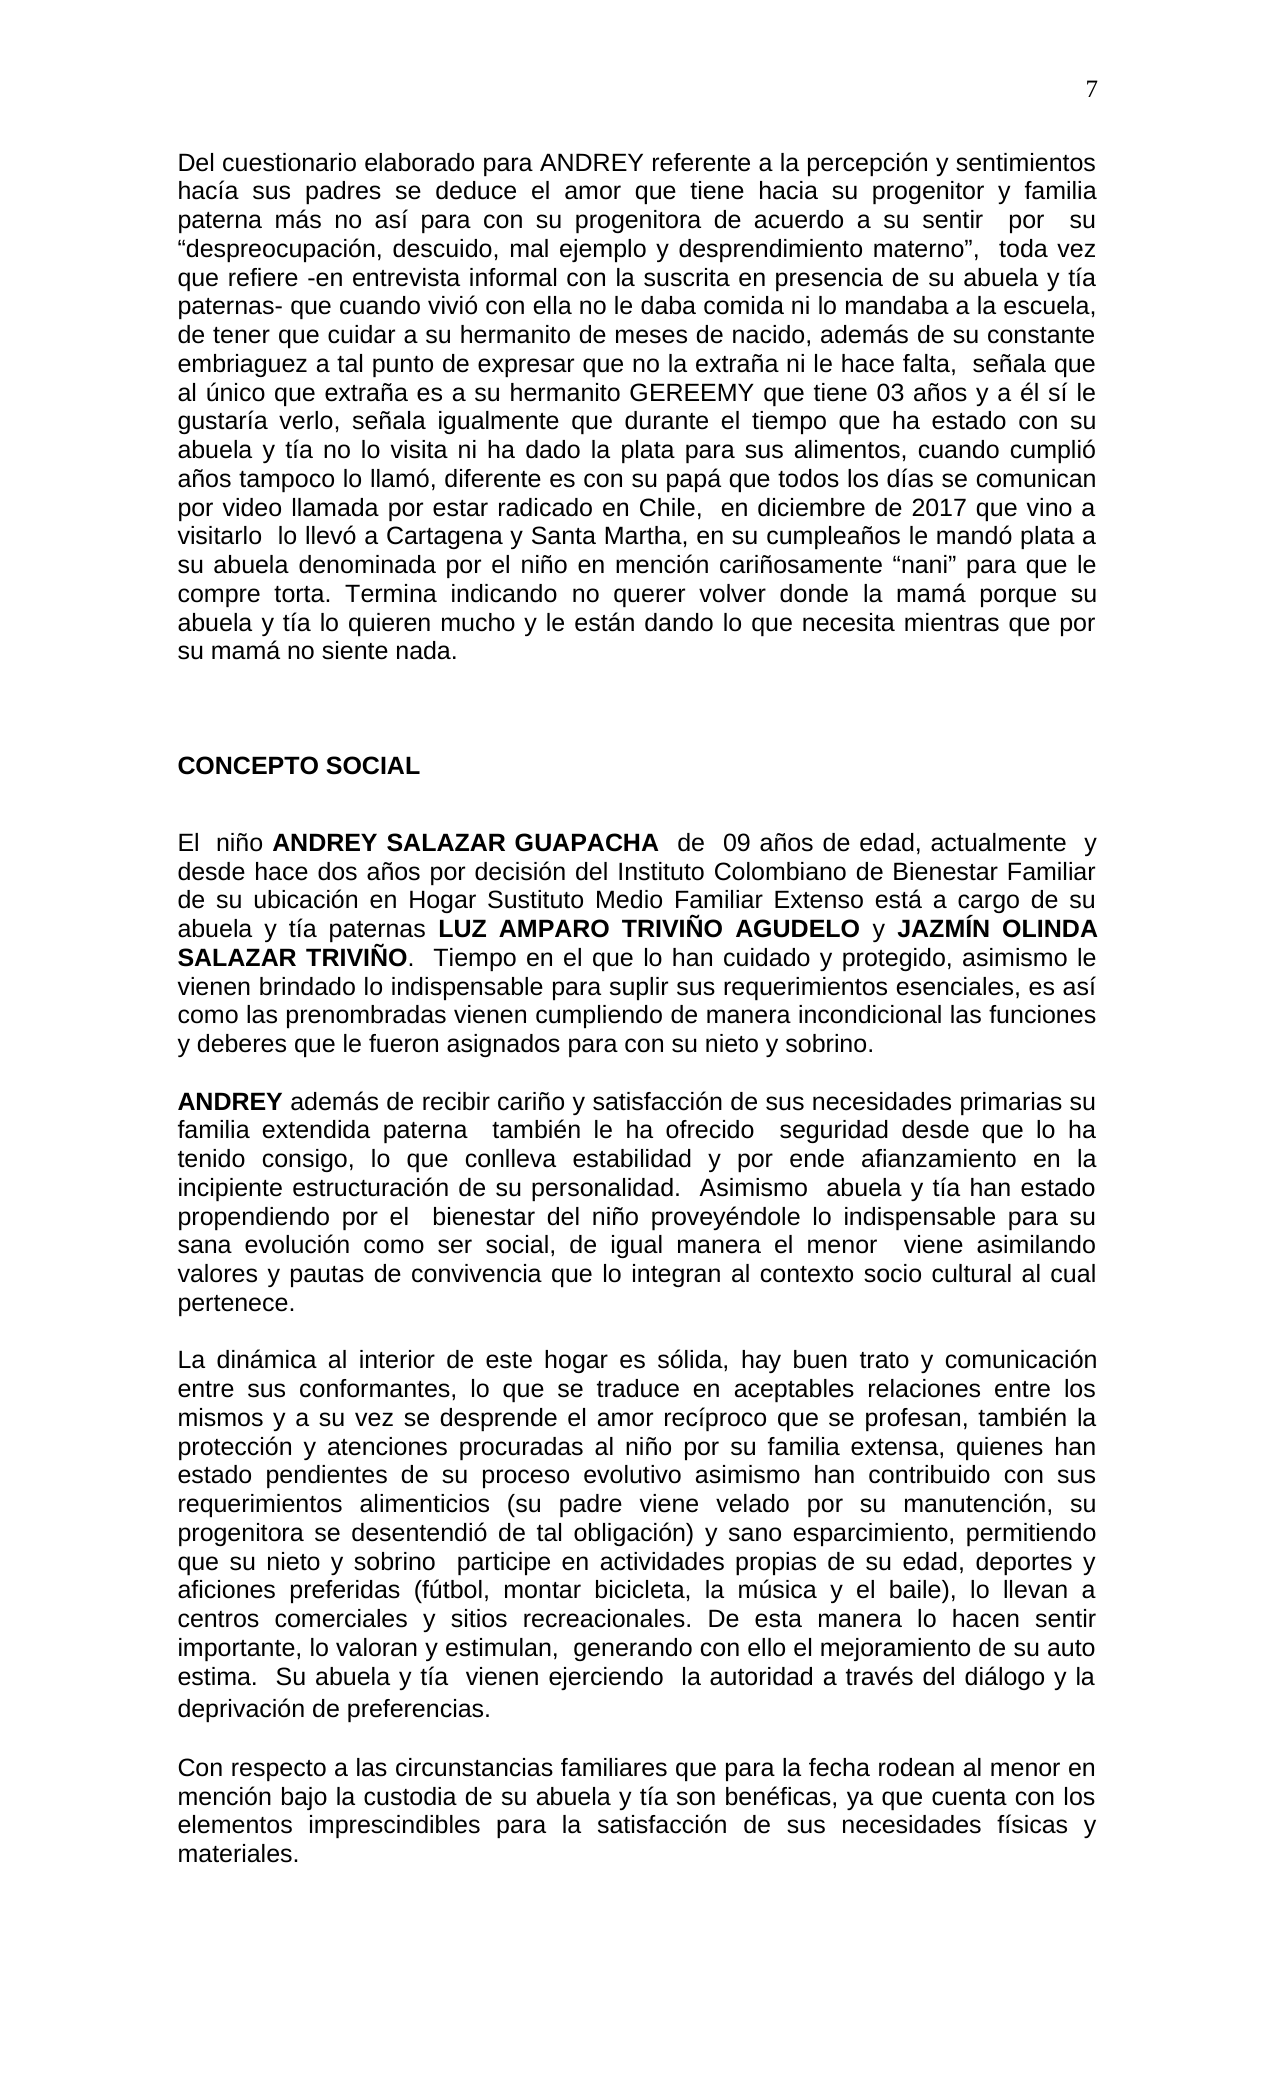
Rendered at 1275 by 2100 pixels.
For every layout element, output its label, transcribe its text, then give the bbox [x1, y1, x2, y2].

text CONCEPTO SOCIAL [177, 751, 1098, 780]
text Con respecto a las circunstancias familiares que para la fecha rodean al menor en mención bajo la custodia de su abuela y tía son benéficas, ya que cuenta con los elementos imprescindibles para la satisfacción de sus necesidades físicas y materiales. [177, 1753, 1098, 1868]
text Del cuestionario elaborado para ANDREY referente a la percepción y sentimientos hacía sus padres se deduce el amor que tiene hacia su progenitor y familia paterna más no así para con su progenitora de acuerdo a su sentir por su “despreocupación, descuido, mal ejemplo y desprendimiento materno”, toda vez que refiere -en entrevista informal con la suscrita en presencia de su abuela y tía paternas- que cuando vivió con ella no le daba comida ni lo mandaba a la escuela, de tener que cuidar a su hermanito de meses de nacido, además de su constante embriaguez a tal punto de expresar que no la extraña ni le hace falta, señala que al único que extraña es a su hermanito GEREEMY que tiene 03 años y a él sí le gustaría verlo, señala igualmente que durante el tiempo que ha estado con su abuela y tía no lo visita ni ha dado la plata para sus alimentos, cuando cumplió años tampoco lo llamó, diferente es con su papá que todos los días se comunican por video llamada por estar radicado en Chile, en diciembre de 2017 que vino a visitarlo lo llevó a Cartagena y Santa Martha, en su cumpleaños le mandó plata a su abuela denominada por el niño en mención cariñosamente “nani” para que le compre torta. Termina indicando no querer volver donde la mamá porque su abuela y tía lo quieren mucho y le están dando lo que necesita mientras que por su mamá no siente nada. [177, 148, 1098, 665]
text ANDREY además de recibir cariño y satisfacción de sus necesidades primarias su familia extendida paterna también le ha ofrecido seguridad desde que lo ha tenido consigo, lo que conlleva estabilidad y por ende afianzamiento en la incipiente estructuración de su personalidad. Asimismo abuela y tía han estado propendiendo por el bienestar del niño proveyéndole lo indispensable para su sana evolución como ser social, de igual manera el menor viene asimilando valores y pautas de convivencia que lo integran al contexto socio cultural al cual pertenece. [177, 1087, 1098, 1317]
text El niño ANDREY SALAZAR GUAPACHA de 09 años de edad, actualmente y desde hace dos años por decisión del Instituto Colombiano de Bienestar Familiar de su ubicación en Hogar Sustituto Medio Familiar Extenso está a cargo de su abuela y tía paternas LUZ AMPARO TRIVIÑO AGUDELO y JAZMÍN OLINDA SALAZAR TRIVIÑO. Tiempo en el que lo han cuidado y protegido, asimismo le vienen brindado lo indispensable para suplir sus requerimientos esenciales, es así como las prenombradas vienen cumpliendo de manera incondicional las funciones y deberes que le fueron asignados para con su nieto y sobrino. [177, 828, 1098, 1058]
text La dinámica al interior de este hogar es sólida, hay buen trato y comunicación entre sus conformantes, lo que se traduce en aceptables relaciones entre los mismos y a su vez se desprende el amor recíproco que se profesan, también la protección y atenciones procuradas al niño por su familia extensa, quienes han estado pendientes de su proceso evolutivo asimismo han contribuido con sus requerimientos alimenticios (su padre viene velado por su manutención, su progenitora se desentendió de tal obligación) y sano esparcimiento, permitiendo que su nieto y sobrino participe en actividades propias de su edad, deportes y aficiones preferidas (fútbol, montar bicicleta, la música y el baile), lo llevan a centros comerciales y sitios recreacionales. De esta manera lo hacen sentir importante, lo valoran y estimulan, generando con ello el mejoramiento de su auto estima. Su abuela y tía vienen ejerciendo la autoridad a través del diálogo y la deprivación de preferencias. [177, 1346, 1098, 1724]
